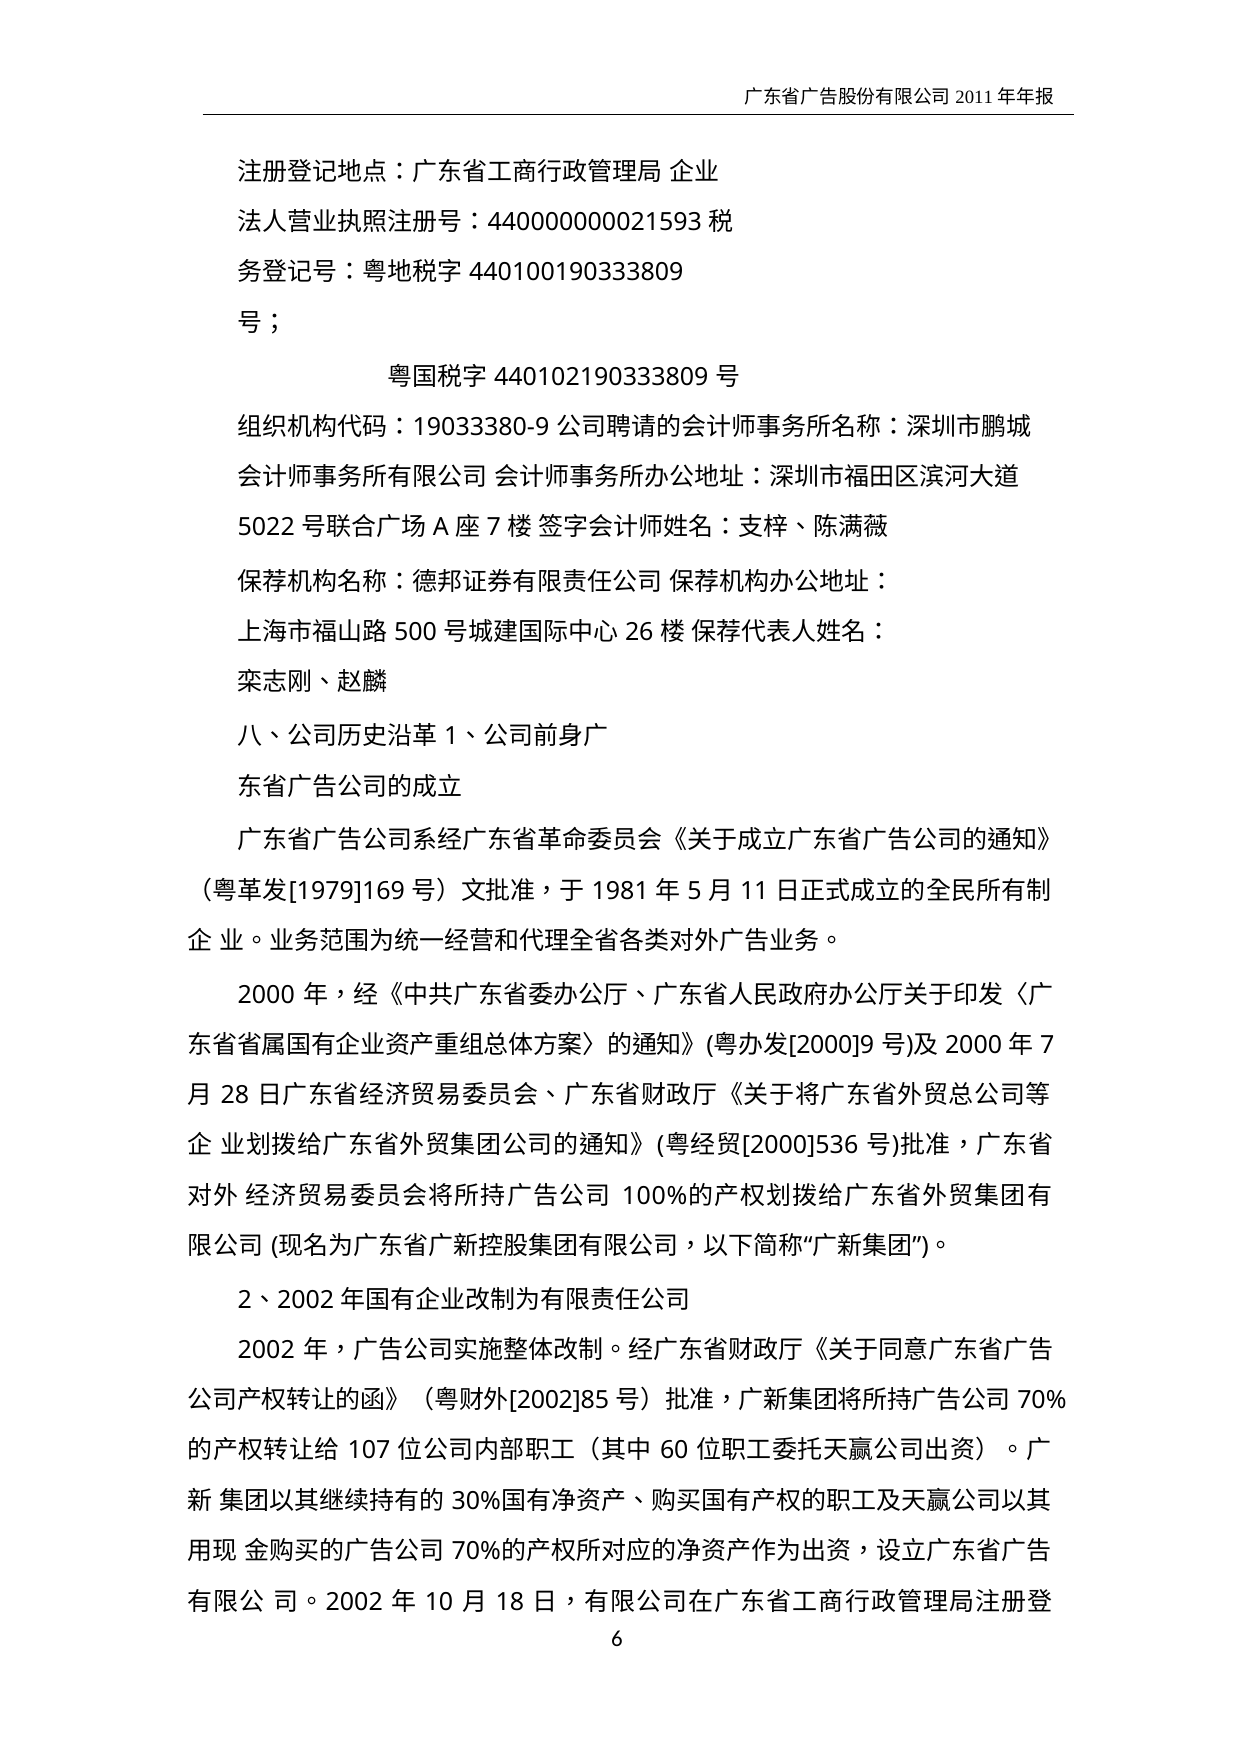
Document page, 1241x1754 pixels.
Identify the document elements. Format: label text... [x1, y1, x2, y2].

text 保荐机构名称：德邦证券有限责任公司 保荐机构办公地址：上海市福山路 500 号城建国际中心 26 楼 保荐代表人姓名：栾志刚、赵麟 [237, 563, 902, 698]
text 粤国税字 440102190333809 号 [387, 358, 1073, 392]
text 2000 年，经《中共广东省委办公厅、广东省人民政府办公厅关于印发〈广 [237, 977, 1073, 1011]
text 公司产权转让的函》（粤财外[2002]85 号）批准，广新集团将所持广告公司 70% [187, 1382, 1073, 1416]
text 注册登记地点：广东省工商行政管理局 企业法人营业执照注册号：440000000021593 税务登记号：粤地税字 440100190333809 号； [237, 153, 739, 338]
text （粤革发[1979]169 号）文批准，于 1981 年 5 月 11 日正式成立的全民所有制企 业。业务范围为统一经营和代理全省各类对外广告业务。 [187, 872, 1053, 957]
text 广东省广告公司系经广东省革命委员会《关于成立广东省广告公司的通知》 [237, 822, 1073, 856]
text 组织机构代码：19033380-9 公司聘请的会计师事务所名称：深圳市鹏城会计师事务所有限公司 会计师事务所办公地址：深圳市福田区滨河大道 5022 号联合广场 A 座 7 楼 签字会计师姓名：支梓、陈满薇 [237, 408, 1052, 543]
text 八、公司历史沿革 1、公司前身广东省广告公司的成立 [237, 718, 627, 802]
text 广东省广告股份有限公司 2011 年年报 [744, 84, 1073, 109]
text 月 28 日广东省经济贸易委员会、广东省财政厅《关于将广东省外贸总公司等企 业划拨给广东省外贸集团公司的通知》(粤经贸[2000]536 号)批准，广东省对外 经济贸易委员会将所持广告公司 100%的产权划拨给广东省外贸集团有限公司 (现名为广东省广新控股集团有限公司，以下简称“广新集团”)。 [187, 1077, 1053, 1262]
text 东省省属国有企业资产重组总体方案〉的通知》(粤办发[2000]9 号)及 2000 年 7 [187, 1027, 1073, 1061]
text 2002 年，广告公司实施整体改制。经广东省财政厅《关于同意广东省广告 [237, 1332, 1073, 1366]
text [187, 1432, 1053, 1617]
text 2、2002 年国有企业改制为有限责任公司 [237, 1282, 1073, 1316]
